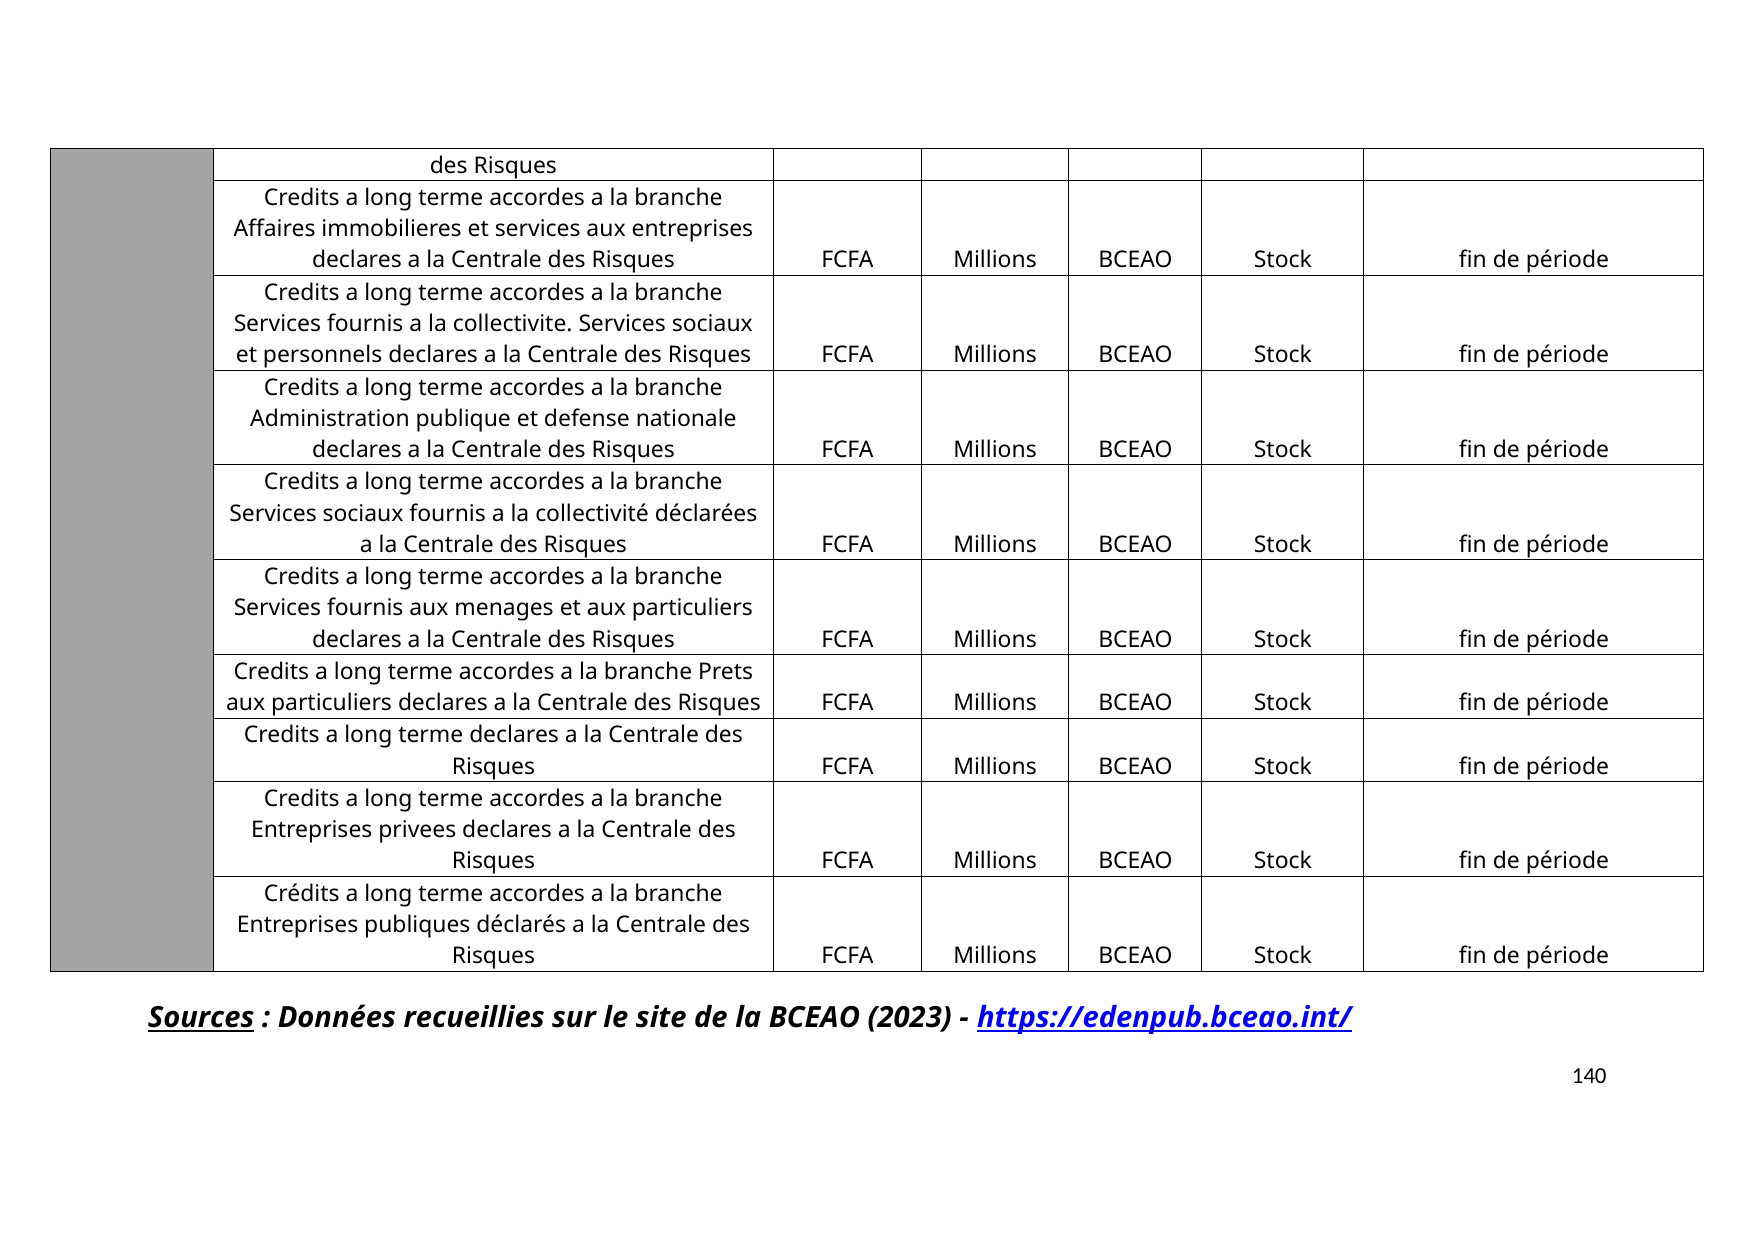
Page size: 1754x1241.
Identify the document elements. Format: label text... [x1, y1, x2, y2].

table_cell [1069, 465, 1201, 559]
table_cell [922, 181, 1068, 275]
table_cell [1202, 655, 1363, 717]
text Sources : Données recueillies sur le site de la BCEAO (2023) - https://edenpub.bceao.int/ [148, 997, 1606, 1036]
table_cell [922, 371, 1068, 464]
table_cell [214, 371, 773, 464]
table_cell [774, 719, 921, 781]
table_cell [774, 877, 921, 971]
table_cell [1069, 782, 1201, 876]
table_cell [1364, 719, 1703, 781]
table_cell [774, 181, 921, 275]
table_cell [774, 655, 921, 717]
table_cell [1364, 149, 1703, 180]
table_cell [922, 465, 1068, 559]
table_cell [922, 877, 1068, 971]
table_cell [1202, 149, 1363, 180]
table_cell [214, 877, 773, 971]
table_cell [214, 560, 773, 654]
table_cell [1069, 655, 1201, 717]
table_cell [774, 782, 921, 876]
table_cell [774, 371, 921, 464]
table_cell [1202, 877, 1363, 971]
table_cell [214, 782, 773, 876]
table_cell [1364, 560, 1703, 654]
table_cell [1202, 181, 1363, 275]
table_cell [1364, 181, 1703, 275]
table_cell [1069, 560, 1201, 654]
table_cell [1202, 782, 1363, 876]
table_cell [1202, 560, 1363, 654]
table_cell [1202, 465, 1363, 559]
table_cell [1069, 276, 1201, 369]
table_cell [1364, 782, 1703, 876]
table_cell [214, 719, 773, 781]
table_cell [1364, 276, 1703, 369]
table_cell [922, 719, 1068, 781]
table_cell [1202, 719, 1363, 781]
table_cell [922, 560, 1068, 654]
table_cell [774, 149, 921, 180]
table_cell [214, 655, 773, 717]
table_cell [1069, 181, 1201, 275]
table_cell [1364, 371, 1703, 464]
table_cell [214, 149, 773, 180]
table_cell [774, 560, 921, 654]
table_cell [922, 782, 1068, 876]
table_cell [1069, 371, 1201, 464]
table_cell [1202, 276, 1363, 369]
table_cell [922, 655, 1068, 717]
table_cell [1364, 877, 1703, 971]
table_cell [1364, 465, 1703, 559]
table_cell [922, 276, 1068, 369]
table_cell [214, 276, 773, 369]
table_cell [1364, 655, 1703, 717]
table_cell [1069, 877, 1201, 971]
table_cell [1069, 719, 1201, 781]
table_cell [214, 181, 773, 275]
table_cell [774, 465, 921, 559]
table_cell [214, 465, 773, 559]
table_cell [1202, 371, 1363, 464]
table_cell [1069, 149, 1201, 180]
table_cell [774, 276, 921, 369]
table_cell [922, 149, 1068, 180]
